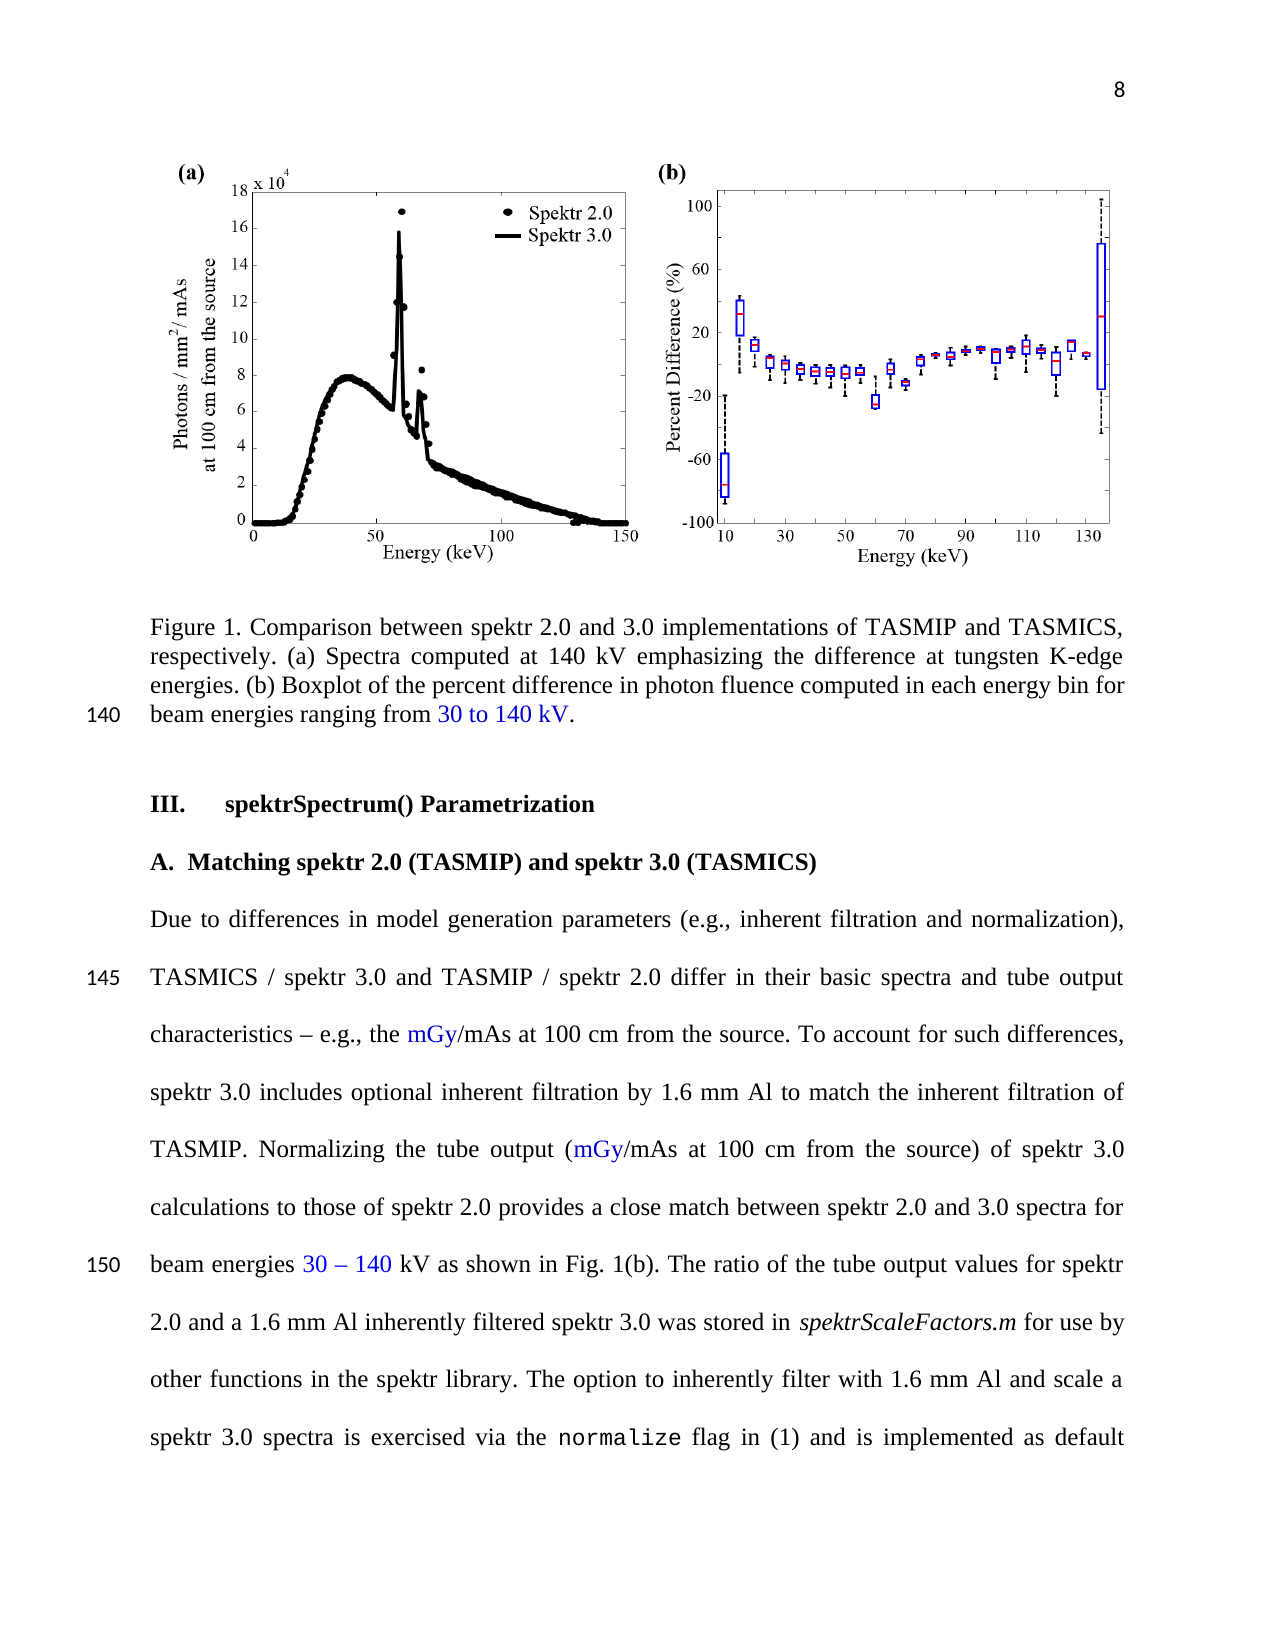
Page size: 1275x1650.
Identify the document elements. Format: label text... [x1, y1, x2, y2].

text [150, 904, 1125, 1452]
text Figure 1. Comparison between spektr 2.0 and 3.0 implementations of TASMIP and TASMICS, respectively. (a) Spectra computed at 140 kV emphasizing the difference at tungsten K-edge energies. (b) Boxplot of the percent difference in photon fluence computed in each energy bin for beam energies ranging from 30 to 140 kV. [150, 612, 1125, 727]
list Matching spektr 2.0 (TASMIP) and spektr 3.0 (TASMICS) [150, 847, 1125, 876]
list spektrSpectrum() Parametrization [150, 789, 1125, 818]
picture [161, 150, 1114, 568]
